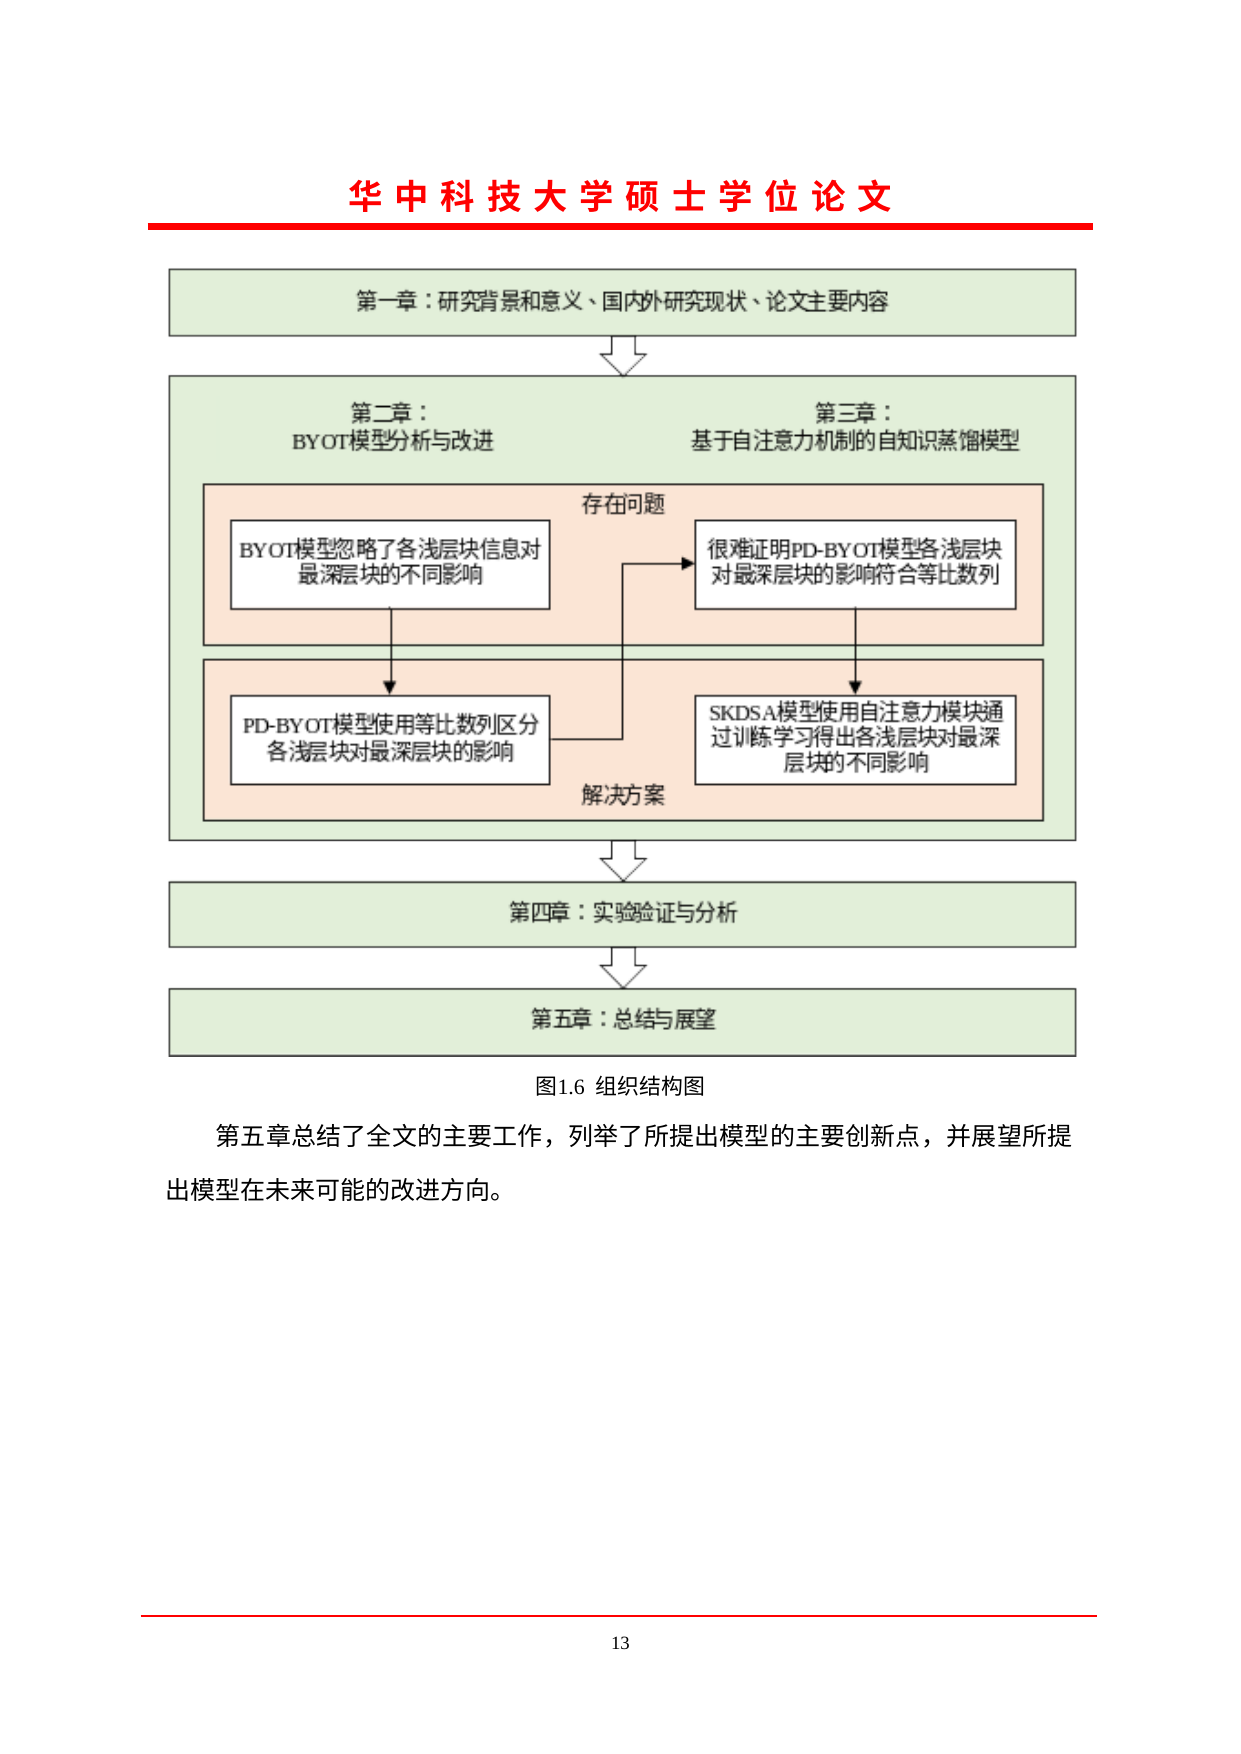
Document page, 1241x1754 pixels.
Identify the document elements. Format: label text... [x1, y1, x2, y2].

text 第五章总结了全文的主要工作，列举了所提出模型的主要创新点，并展望所提出模型在未来可能的改进方向。 [165, 1116, 1075, 1207]
text 图1.6 组织结构图 [165, 1069, 1075, 1101]
